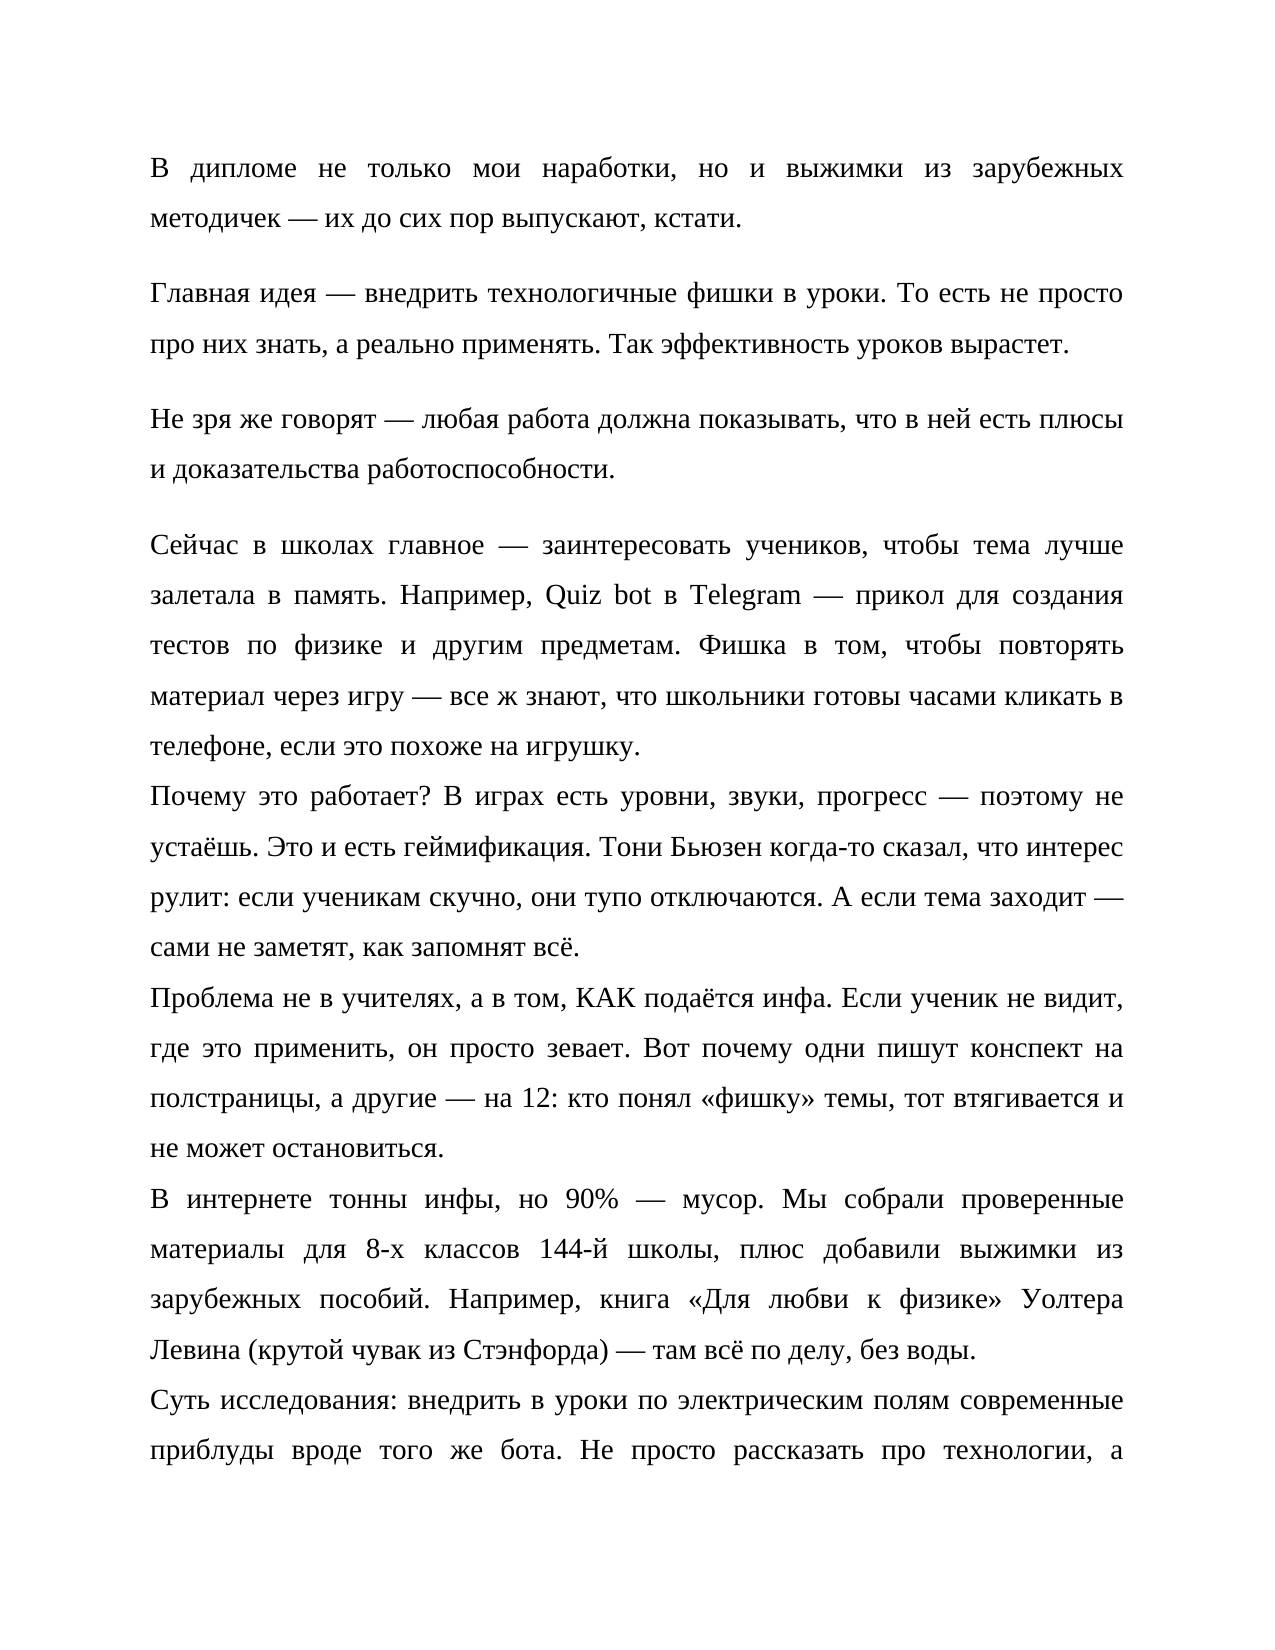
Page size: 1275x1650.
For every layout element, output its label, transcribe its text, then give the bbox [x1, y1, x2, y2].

text Почему это работает? В играх есть уровни, звуки, прогресс — поэтому не устаёшь. Это и есть геймификация. Тони Бьюзен когда-то сказал, что интерес рулит: если ученикам скучно, они тупо отключаются. А если тема заходит — сами не заметят, как запомнят всё. [150, 778, 1125, 963]
text В дипломе не только мои наработки, но и выжимки из зарубежных методичек — их до сих пор выпускают, кстати. [150, 150, 1125, 234]
text Не зря же говорят — любая работа должна показывать, что в ней есть плюсы и доказательства работоспособности. [150, 401, 1125, 485]
text Сейчас в школах главное — заинтересовать учеников, чтобы тема лучше залетала в память. Например, Quiz bot в Telegram — прикол для создания тестов по физике и другим предметам. Фишка в том, чтобы повторять материал через игру — все ж знают, что школьники готовы часами кликать в телефоне, если это похоже на игрушку. [150, 527, 1125, 762]
text Проблема не в учителях, а в том, КАК подаётся инфа. Если ученик не видит, где это применить, он просто зевает. Вот почему одни пишут конспект на полстраницы, а другие — на 12: кто понял «фишку» темы, тот втягивается и не может остановиться. [150, 980, 1125, 1164]
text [150, 1382, 1125, 1466]
text Главная идея — внедрить технологичные фишки в уроки. То есть не просто про них знать, а реально применять. Так эффективность уроков вырастет. [150, 276, 1125, 359]
text В интернете тонны инфы, но 90% — мусор. Мы собрали проверенные материалы для 8-х классов 144-й школы, плюс добавили выжимки из зарубежных пособий. Например, книга «Для любви к физике» Уолтера Левина (крутой чувак из Стэнфорда) — там всё по делу, без воды. [150, 1181, 1125, 1365]
